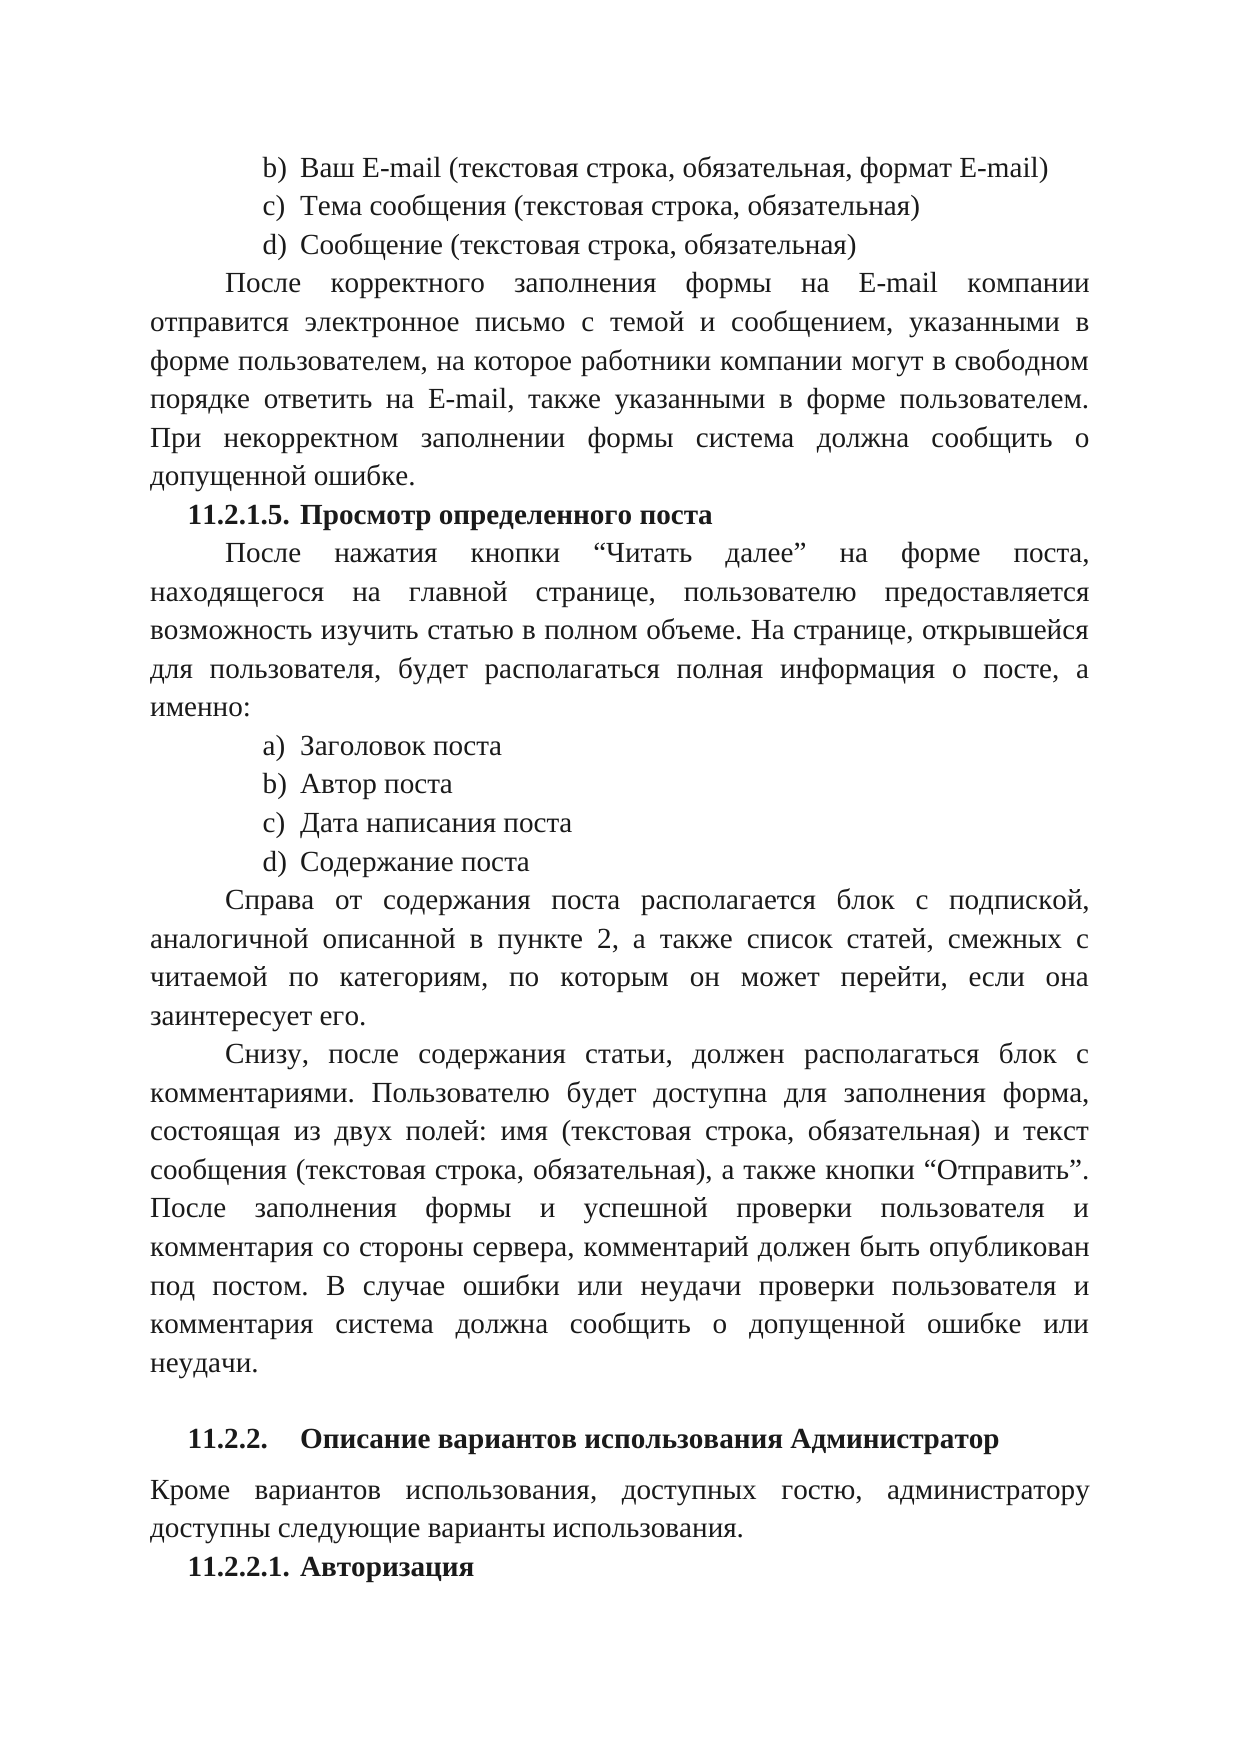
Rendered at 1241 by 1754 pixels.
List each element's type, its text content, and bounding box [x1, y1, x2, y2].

list Заголовок поста [262, 728, 1090, 762]
list Тема сообщения (текстовая строка, обязательная) [262, 188, 1090, 222]
text После корректного заполнения формы на E-mail компании отправится электронное письмо с темой и сообщением, указанными в форме пользователем, на которое работники компании могут в свободном порядке ответить на E-mail, также указанными в форме пользователем. При некорректном заполнении формы система должна сообщить о допущенной ошибке. [150, 266, 1090, 492]
list Содержание поста [262, 844, 1090, 877]
text Справа от содержания поста располагается блок с подпиской, аналогичной описанной в пункте 2, а также список статей, смежных с читаемой по категориям, по которым он может перейти, если она заинтересует его. [150, 882, 1090, 1031]
text Описание вариантов использования Администратор [187, 1421, 1090, 1454]
list Сообщение (текстовая строка, обязательная) [262, 227, 1090, 261]
text Кроме вариантов использования, доступных гостю, администратору доступны следующие варианты использования. [150, 1472, 1090, 1544]
text Просмотр определенного поста [187, 497, 1090, 530]
text Авторизация [187, 1549, 1090, 1582]
list Автор поста [262, 767, 1090, 800]
text Снизу, после содержания статьи, должен располагаться блок с комментариями. Пользователю будет доступна для заполнения форма, состоящая из двух полей: имя (текстовая строка, обязательная) и текст сообщения (текстовая строка, обязательная), а также кнопки “Отправить”. После заполнения формы и успешной проверки пользователя и комментария со стороны сервера, комментарий должен быть опубликован под постом. В случае ошибки или неудачи проверки пользователя и комментария система должна сообщить о допущенной ошибке или неудачи. [150, 1036, 1090, 1378]
list Дата написания поста [262, 805, 1090, 839]
text После нажатия кнопки “Читать далее” на форме поста, находящегося на главной странице, пользователю предоставляется возможность изучить статью в полном объеме. На странице, открывшейся для пользователя, будет располагаться полная информация о посте, а именно: [150, 535, 1090, 723]
list Ваш E-mail (текстовая строка, обязательная, формат E-mail) [262, 150, 1090, 183]
